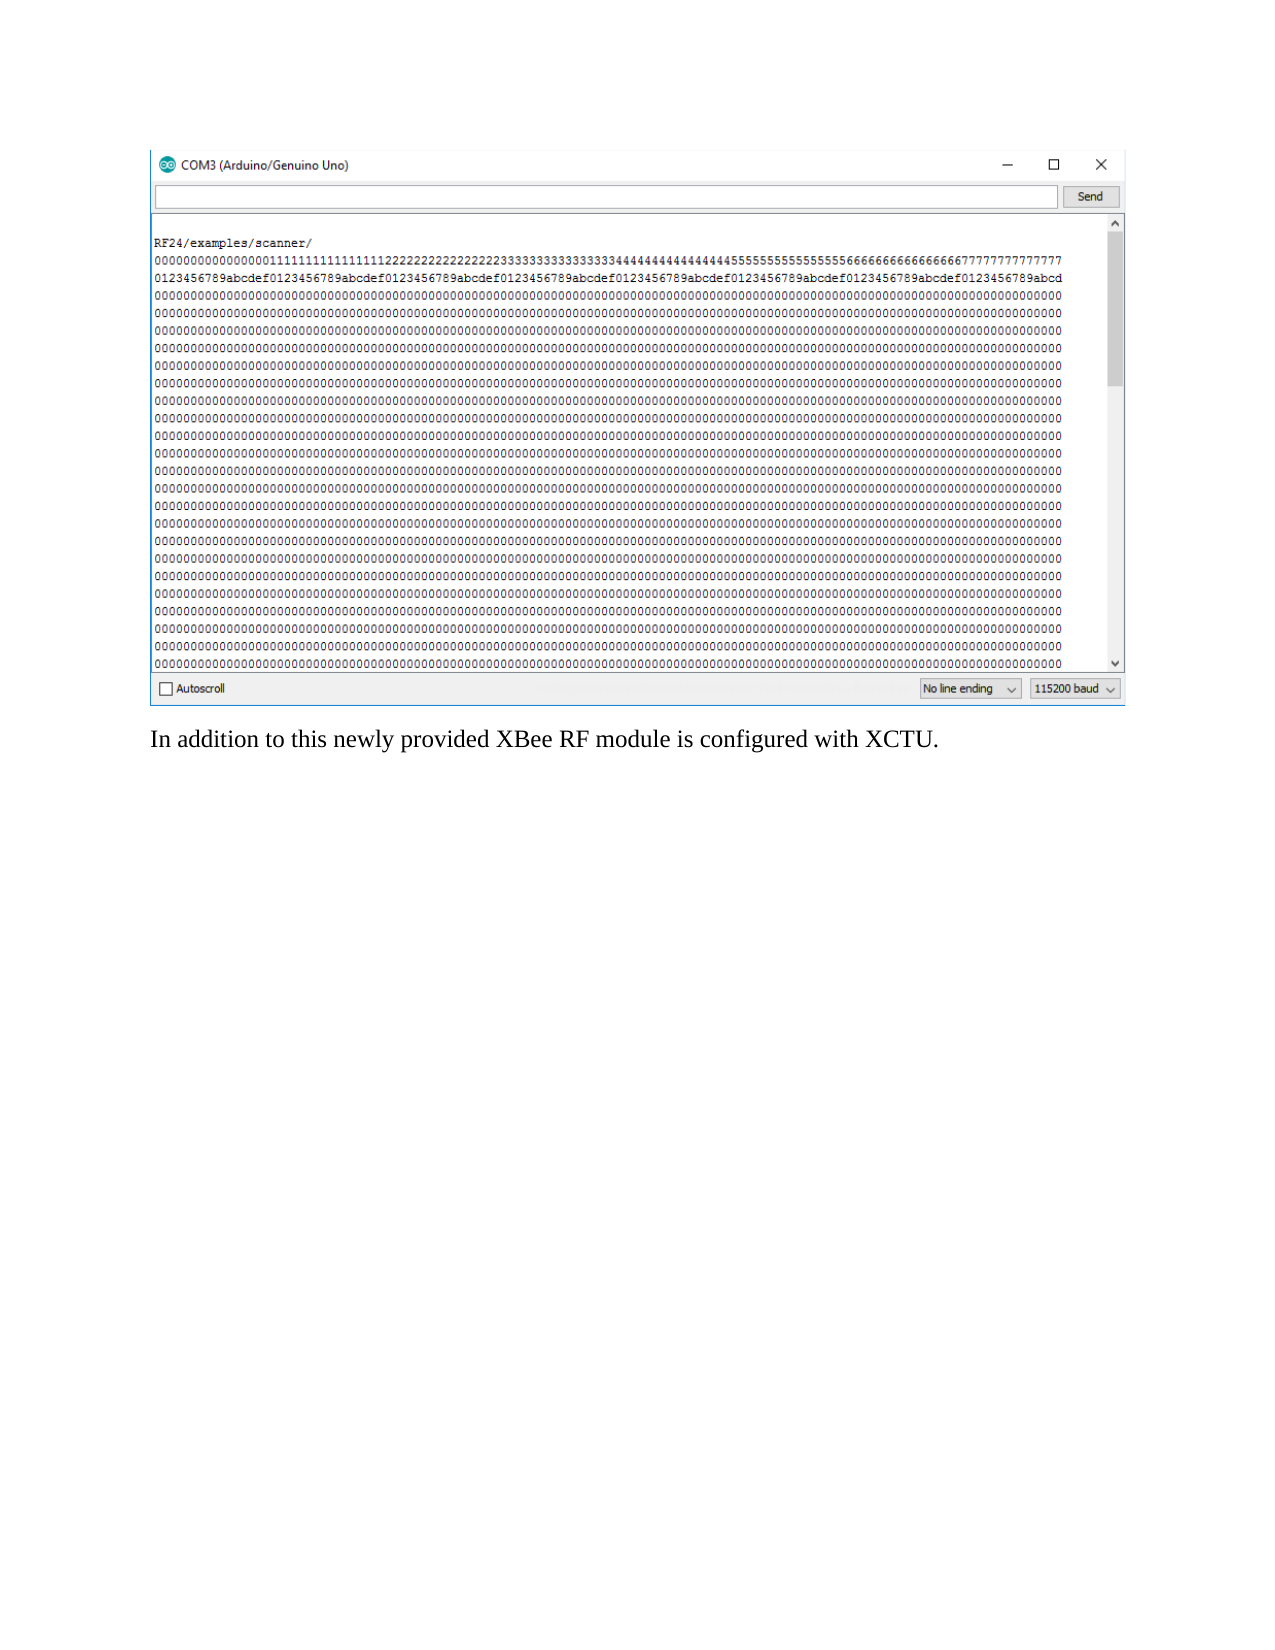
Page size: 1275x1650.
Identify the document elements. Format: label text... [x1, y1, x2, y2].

picture [150, 150, 1125, 706]
text In addition to this newly provided XBee RF module is configured with XCTU. [150, 724, 1125, 753]
